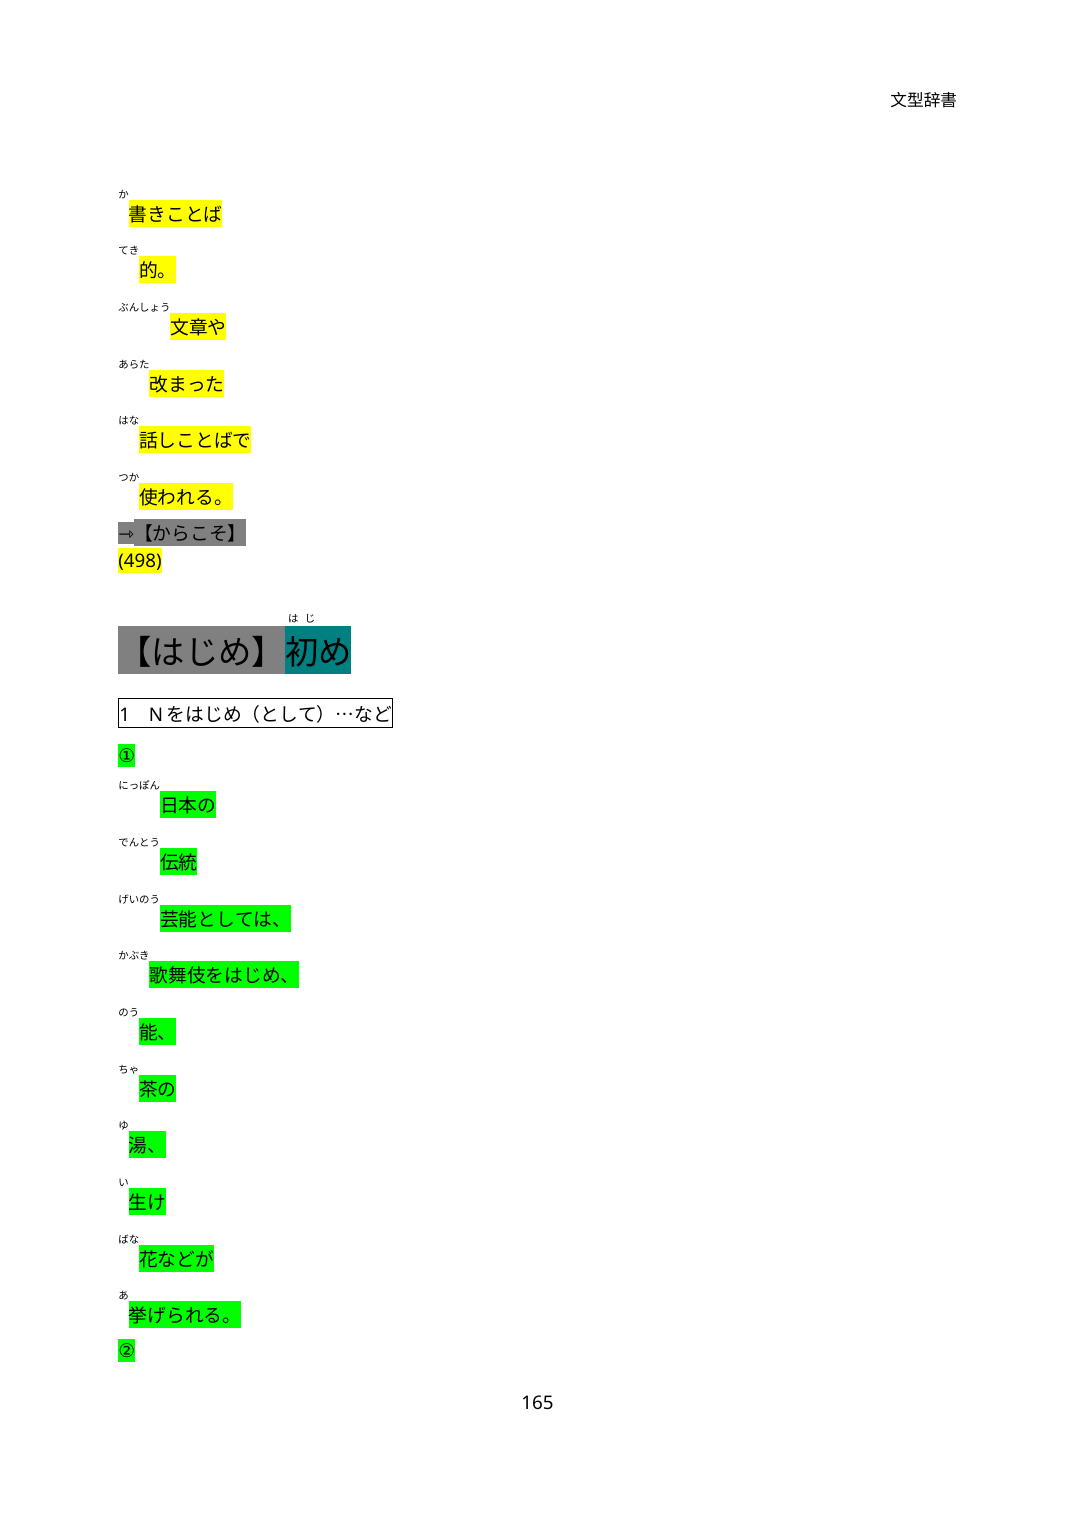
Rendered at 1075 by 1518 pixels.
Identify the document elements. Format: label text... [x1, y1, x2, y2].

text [118, 685, 957, 1365]
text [118, 150, 957, 575]
subtitle 【はじめ】め [118, 600, 957, 685]
